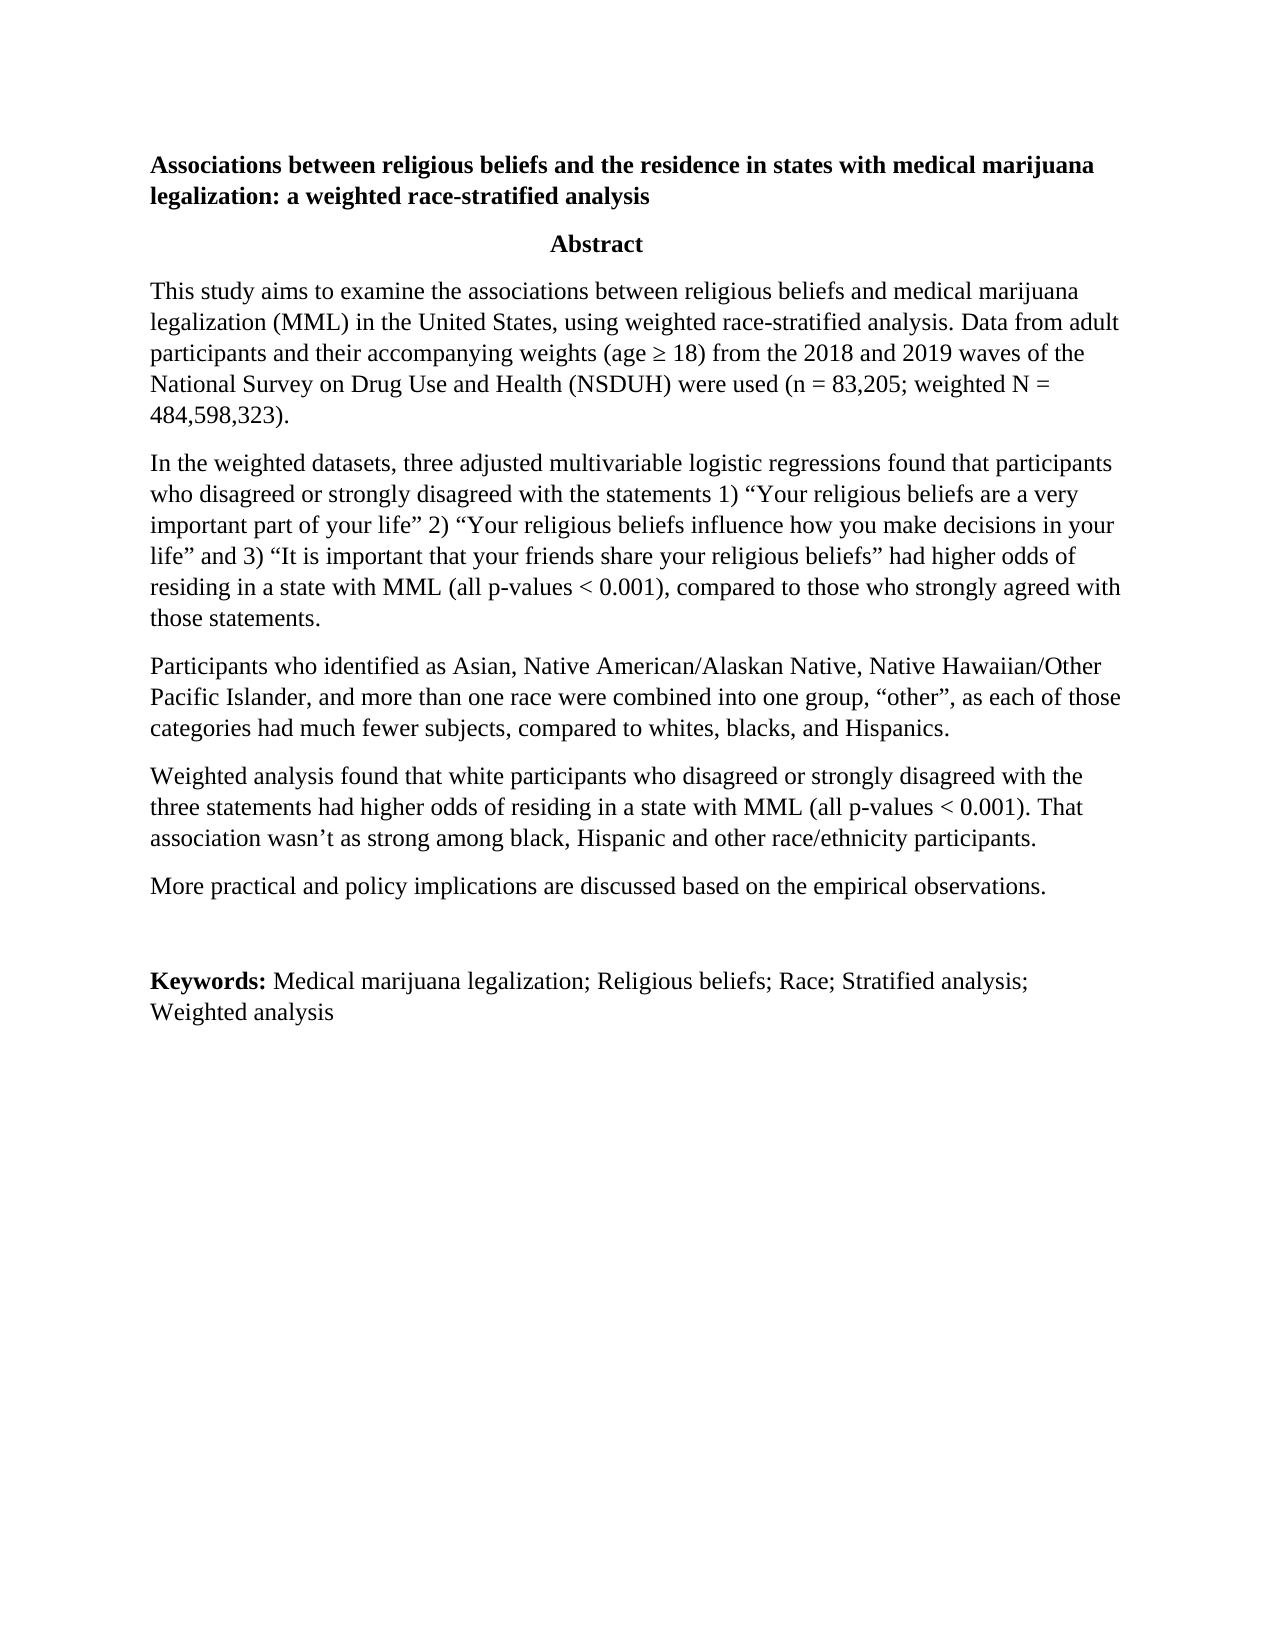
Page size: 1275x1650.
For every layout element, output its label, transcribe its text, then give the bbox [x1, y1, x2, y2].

text This study aims to examine the associations between religious beliefs and medical marijuana legalization (MML) in the United States, using weighted race-stratified analysis. Data from adult participants and their accompanying weights (age ≥ 18) from the 2018 and 2019 waves of the National Survey on Drug Use and Health (NSDUH) were used (n = 83,205; weighted N = 484,598,323). [150, 276, 1125, 429]
text Associations between religious beliefs and the residence in states with medical marijuana legalization: a weighted race-stratified analysis [150, 150, 1125, 210]
text Weighted analysis found that white participants who disagreed or strongly disagreed with the three statements had higher odds of residing in a state with MML (all p-values < 0.001). That association wasn’t as strong among black, Hispanic and other race/ethnicity participants. [150, 761, 1125, 852]
text Participants who identified as Asian, Native American/Alaskan Native, Native Hawaiian/Other Pacific Islander, and more than one race were combined into one group, “other”, as each of those categories had much fewer subjects, compared to whites, blacks, and Hispanics. [150, 651, 1125, 742]
text In the weighted datasets, three adjusted multivariable logistic regressions found that participants who disagreed or strongly disagreed with the statements 1) “Your religious beliefs are a very important part of your life” 2) “Your religious beliefs influence how you make decisions in your life” and 3) “It is important that your friends share your religious beliefs” had higher odds of residing in a state with MML (all p-values < 0.001), compared to those who strongly agreed with those statements. [150, 448, 1125, 632]
text Abstract [150, 229, 1125, 257]
text More practical and policy implications are discussed based on the empirical observations. [150, 871, 1125, 899]
text Keywords: Medical marijuana legalization; Religious beliefs; Race; Stratified analysis; Weighted analysis [150, 966, 1125, 1026]
